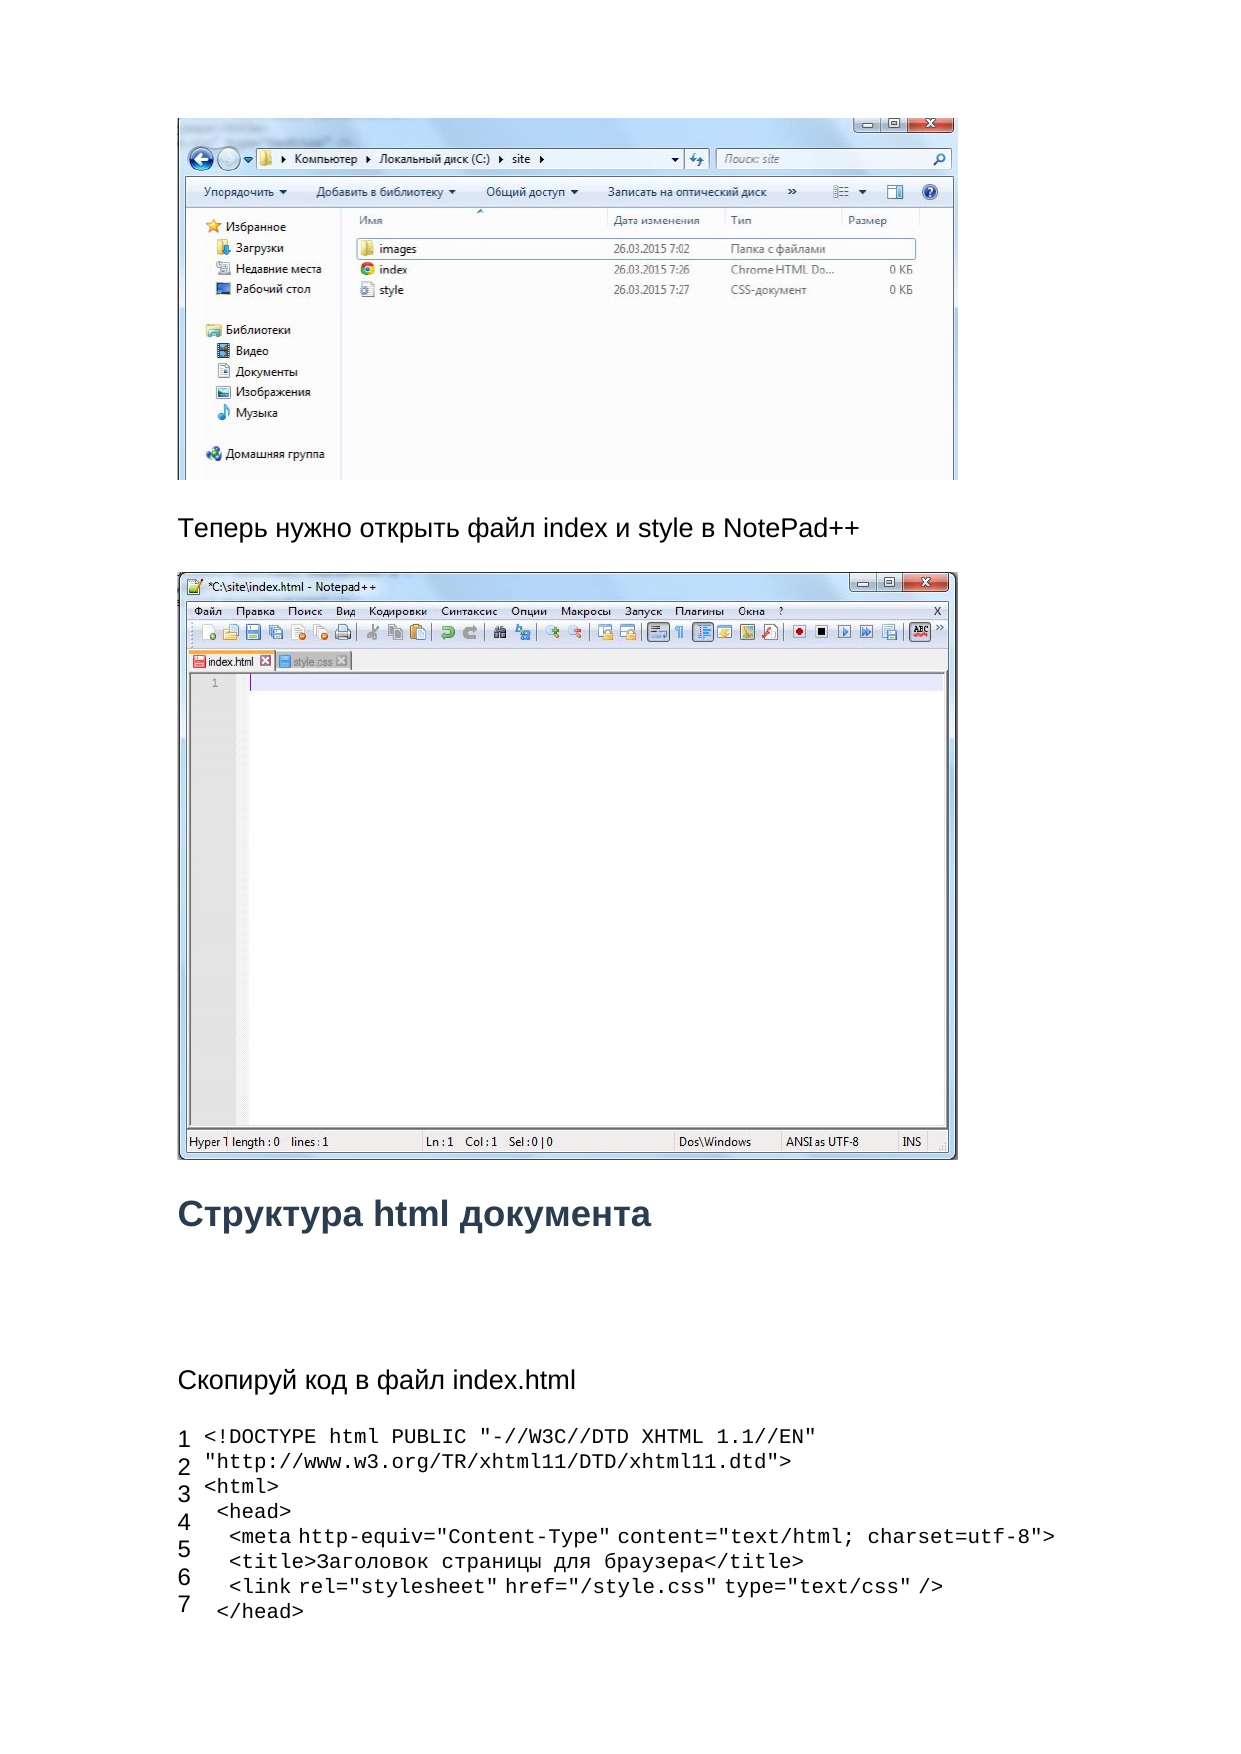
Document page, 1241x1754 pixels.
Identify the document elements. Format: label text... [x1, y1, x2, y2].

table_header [177, 1425, 204, 1625]
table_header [204, 1425, 1152, 1625]
picture [177, 118, 958, 480]
text Структура html документа [177, 1189, 1152, 1234]
text Теперь нужно открыть файл index и style в NotePad++ [177, 509, 1152, 543]
text Скопируй код в файл index.html [177, 1361, 1152, 1396]
picture [177, 572, 958, 1160]
